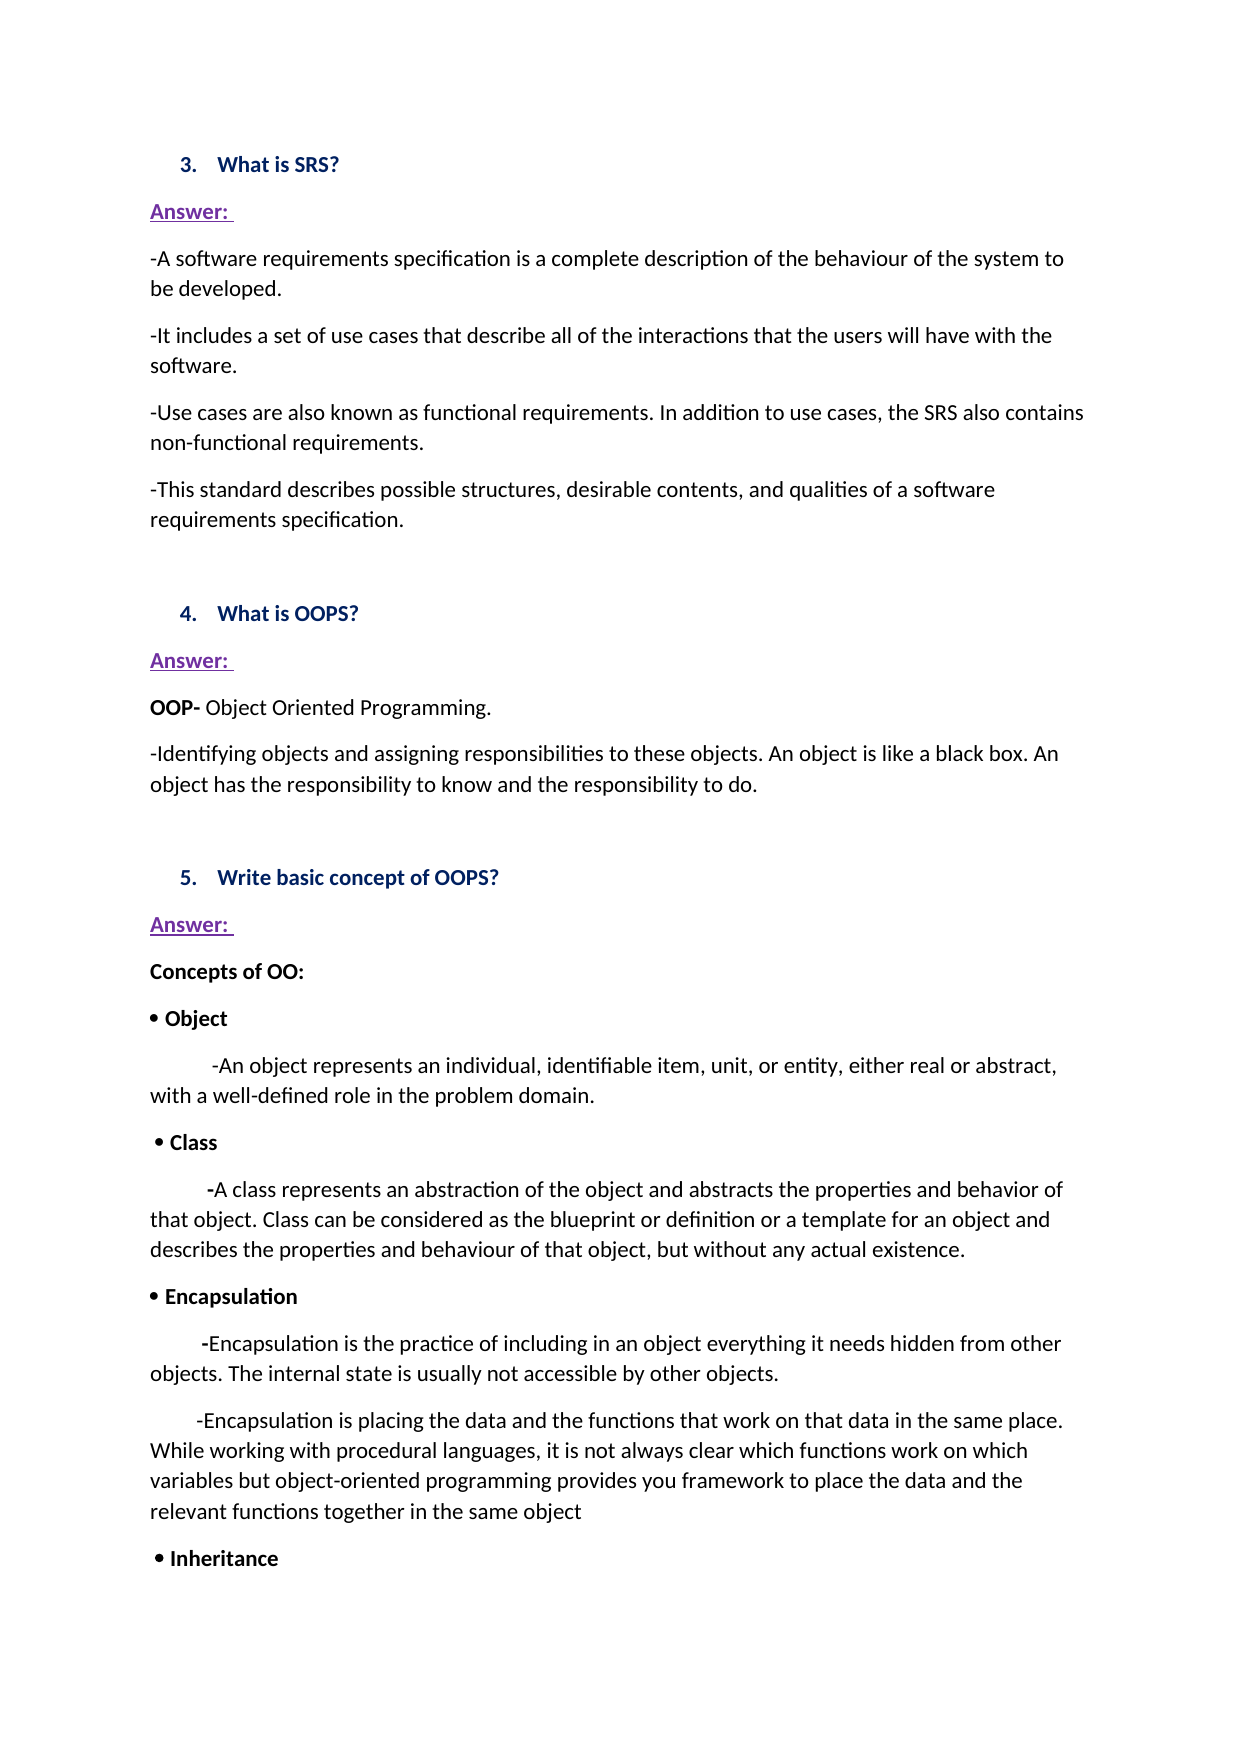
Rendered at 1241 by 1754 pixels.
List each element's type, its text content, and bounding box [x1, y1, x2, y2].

text Inheritance [150, 1544, 1090, 1572]
text Class [150, 1128, 1090, 1156]
text Answer: [150, 910, 1090, 938]
text -An object represents an individual, identifiable item, unit, or entity, either real or abstract, with a well-defined role in the problem domain. [150, 1051, 1090, 1109]
text OOP- Object Oriented Programming. [150, 693, 1090, 721]
text Encapsulation [150, 1282, 1090, 1310]
list Write basic concept of OOPS? [179, 863, 1090, 892]
text -Use cases are also known as functional requirements. In addition to use cases, the SRS also contains non-functional requirements. [150, 398, 1090, 456]
text -A class represents an abstraction of the object and abstracts the properties and behavior of that object. Class can be considered as the blueprint or definition or a template for an object and describes the properties and behaviour of that object, but without any actual existence. [150, 1175, 1090, 1263]
list What is SRS? [179, 150, 1090, 178]
list What is OOPS? [179, 599, 1090, 627]
text Answer: [150, 646, 1090, 674]
text Answer: [150, 197, 1090, 225]
text Object [150, 1004, 1090, 1032]
text -This standard describes possible structures, desirable contents, and qualities of a software requirements specification. [150, 475, 1090, 533]
text -It includes a set of use cases that describe all of the interactions that the users will have with the software. [150, 321, 1090, 379]
text Concepts of OO: [150, 957, 1090, 985]
text -Encapsulation is the practice of including in an object everything it needs hidden from other objects. The internal state is usually not accessible by other objects. [150, 1329, 1090, 1387]
text -Identifying objects and assigning responsibilities to these objects. An object is like a black box. An object has the responsibility to know and the responsibility to do. [150, 739, 1090, 798]
text -A software requirements specification is a complete description of the behaviour of the system to be developed. [150, 244, 1090, 302]
text -Encapsulation is placing the data and the functions that work on that data in the same place. While working with procedural languages, it is not always clear which functions work on which variables but object-oriented programming provides you framework to place the data and the relevant functions together in the same object [150, 1406, 1090, 1525]
